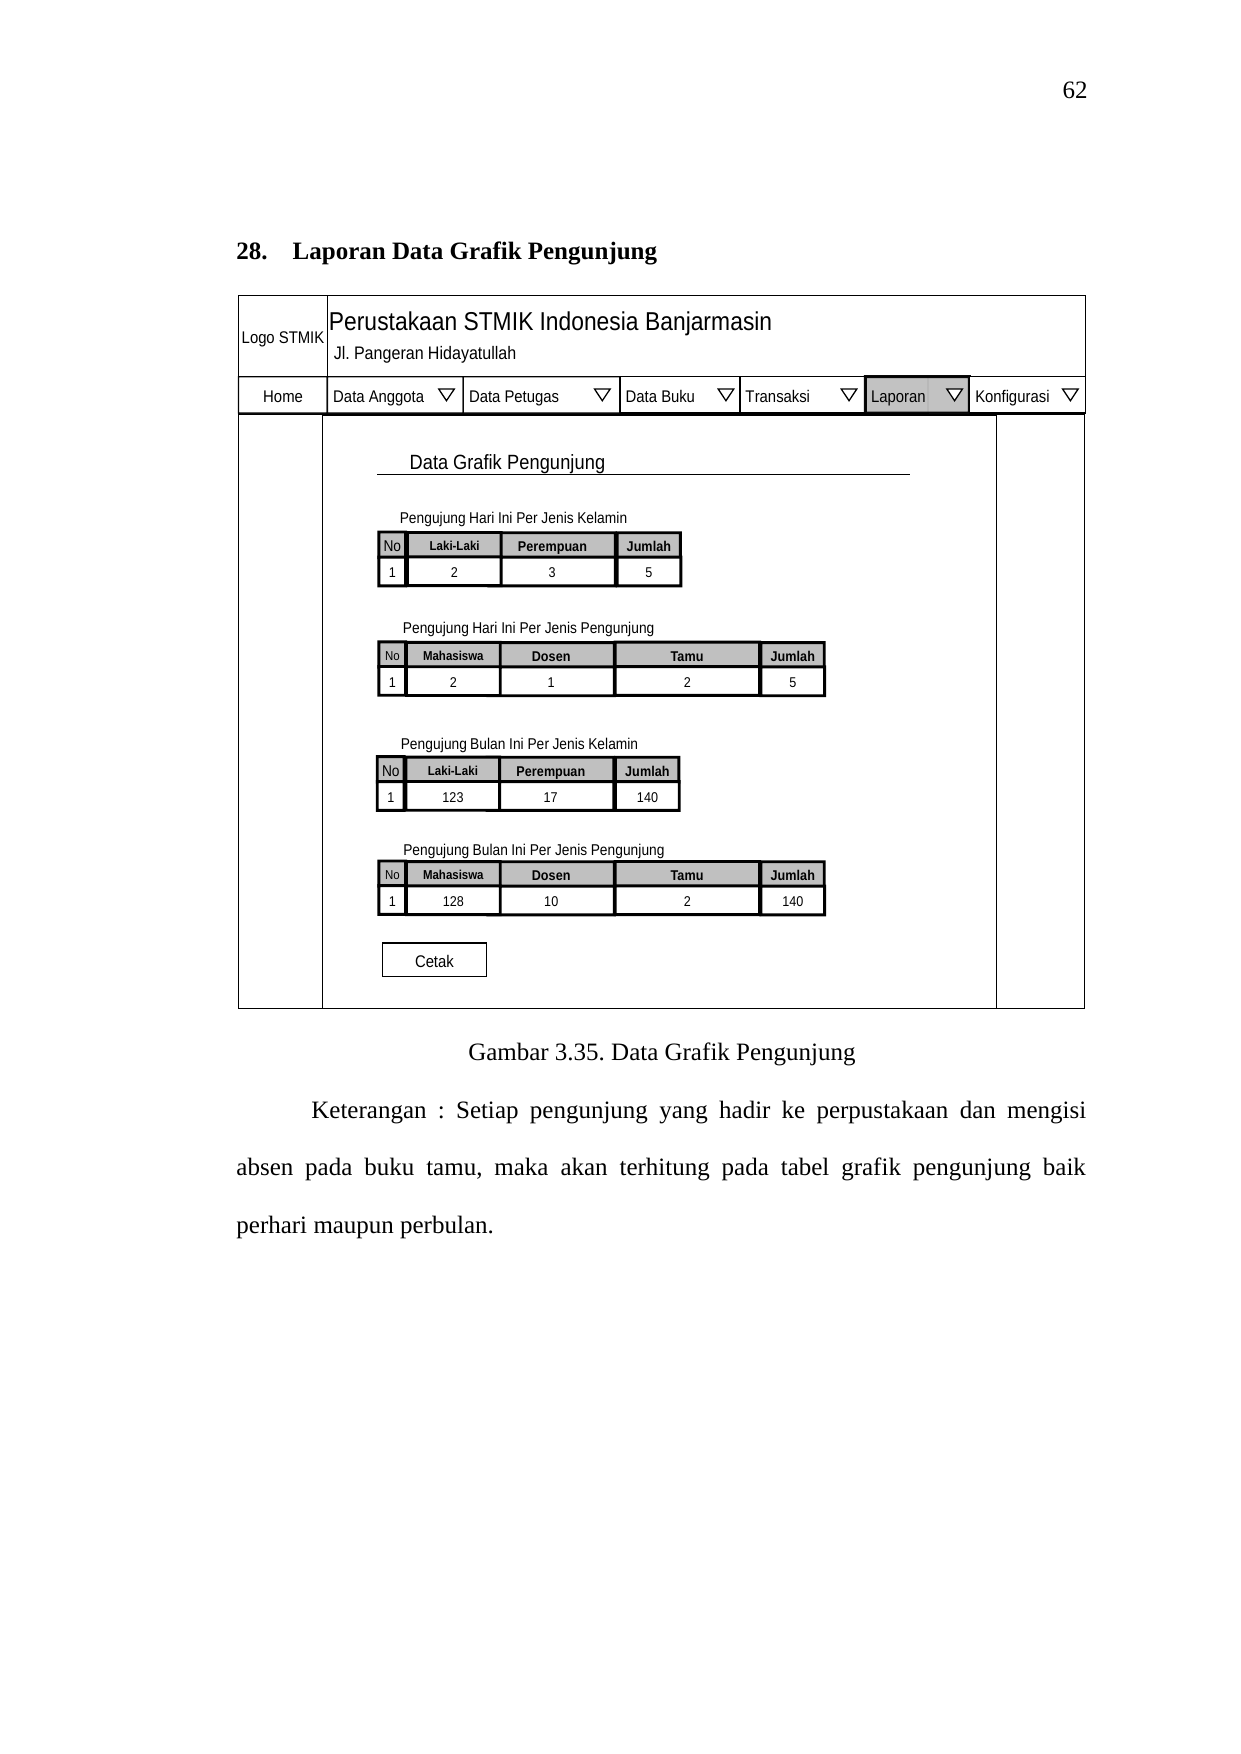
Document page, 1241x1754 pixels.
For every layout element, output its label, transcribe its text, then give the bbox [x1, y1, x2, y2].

list Keterangan : Setiap pengunjung yang hadir ke perpustakaan dan mengisi absen pada buku tamu, maka akan terhitung pada tabel grafik pengunjung baik perhari maupun perbulan. [236, 1095, 1087, 1239]
list Gambar 3.35. Data Grafik Pengunjung [236, 1037, 1087, 1066]
list Laporan Data Grafik Pengunjung [236, 236, 1087, 265]
